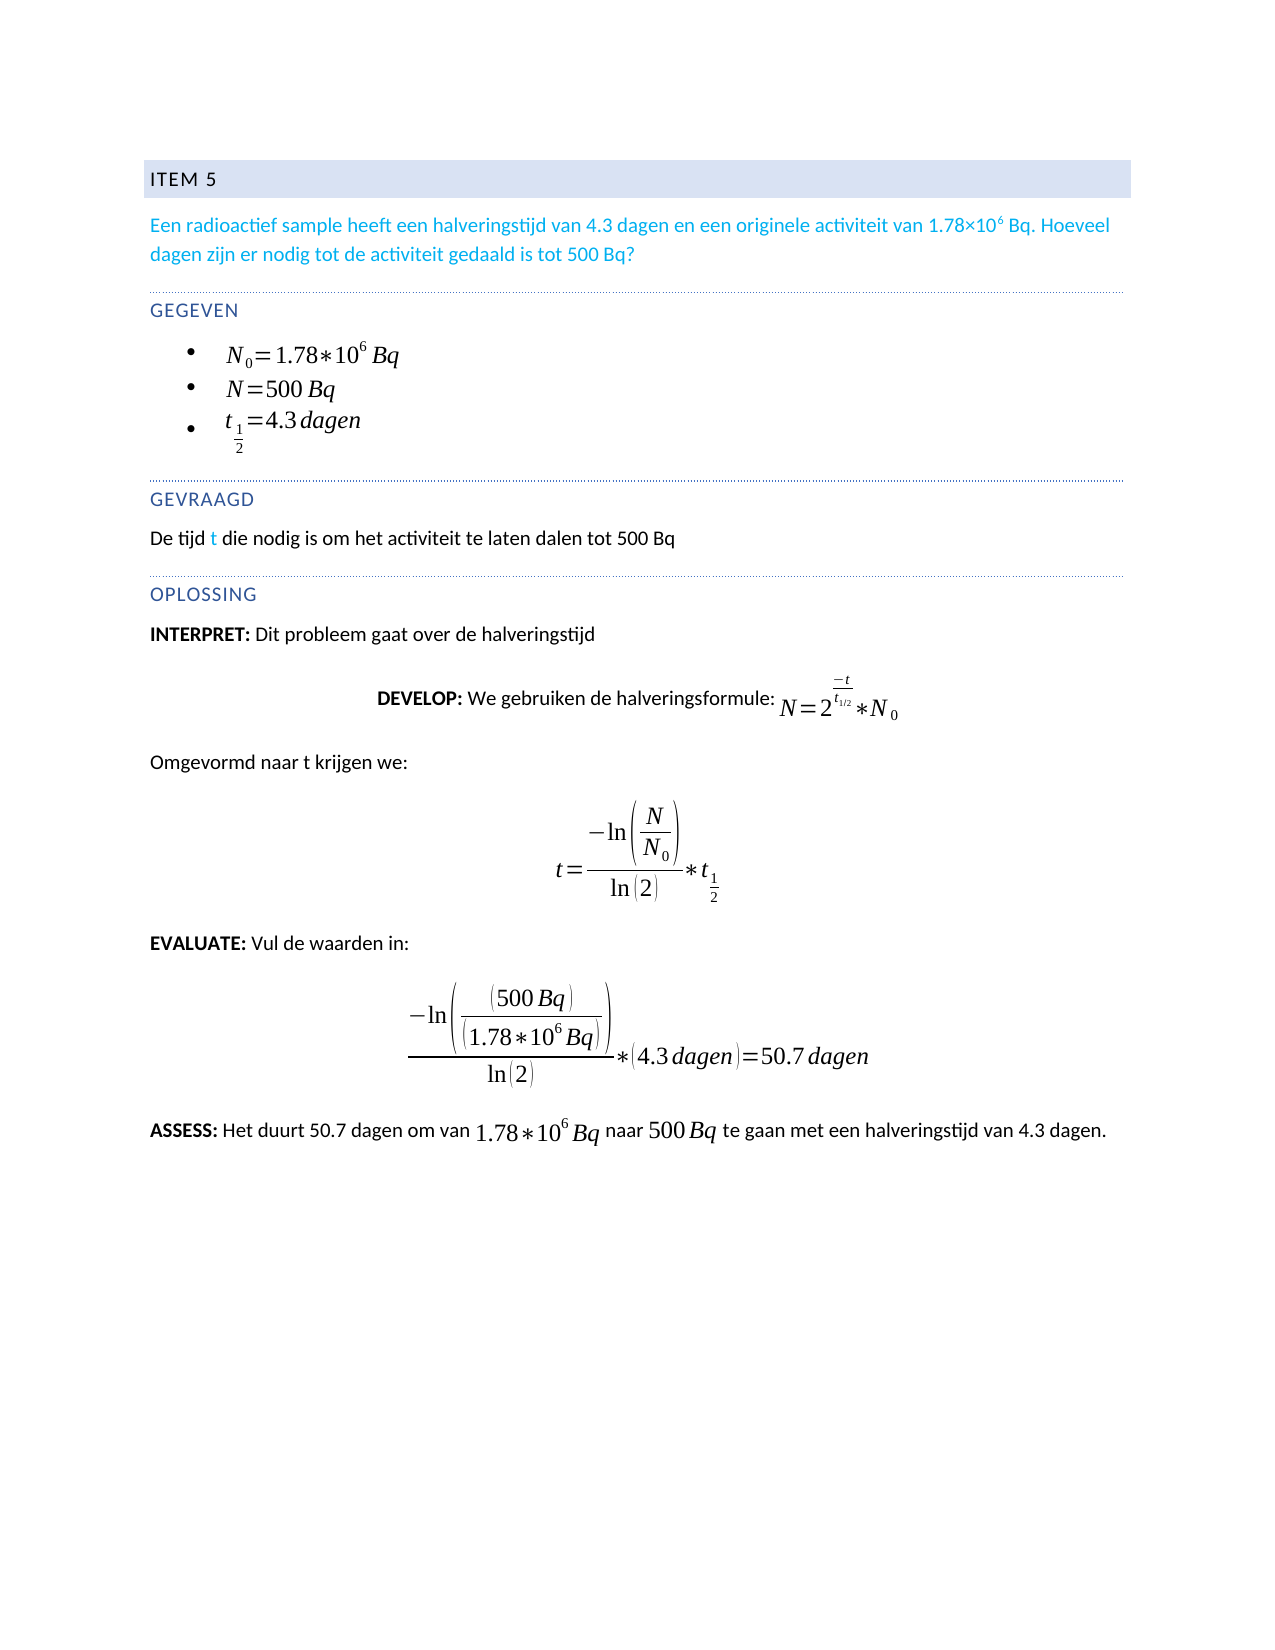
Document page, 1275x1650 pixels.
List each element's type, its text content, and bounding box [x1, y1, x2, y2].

text INTERPRET: Dit probleem gaat over de halveringstijd [150, 621, 1125, 646]
subtitle Gevraagd [150, 480, 1125, 511]
subtitle ITEM 5 [150, 167, 1125, 192]
text Omgevormd naar t krijgen we: [150, 749, 1125, 775]
text ASSESS: Het duurt 50.7 dagen om van naar te gaan met een halveringstijd van 4.3 dagen. [150, 1115, 1125, 1146]
text De tijd t die nodig is om het activiteit te laten dalen tot 500 Bq [150, 526, 1125, 551]
text DEVELOP: We gebruiken de halveringsformule: [150, 671, 1125, 725]
subtitle Gegeven [150, 292, 1125, 323]
text Een radioactief sample heeft een halveringstijd van 4.3 dagen en een originele activiteit van 1.78×106 Bq. Hoeveel dagen zijn er nodig tot de activiteit gedaald is tot 500 Bq? [150, 212, 1125, 267]
subtitle Oplossing [150, 576, 1125, 607]
text EVALUATE: Vul de waarden in: [150, 930, 1125, 955]
